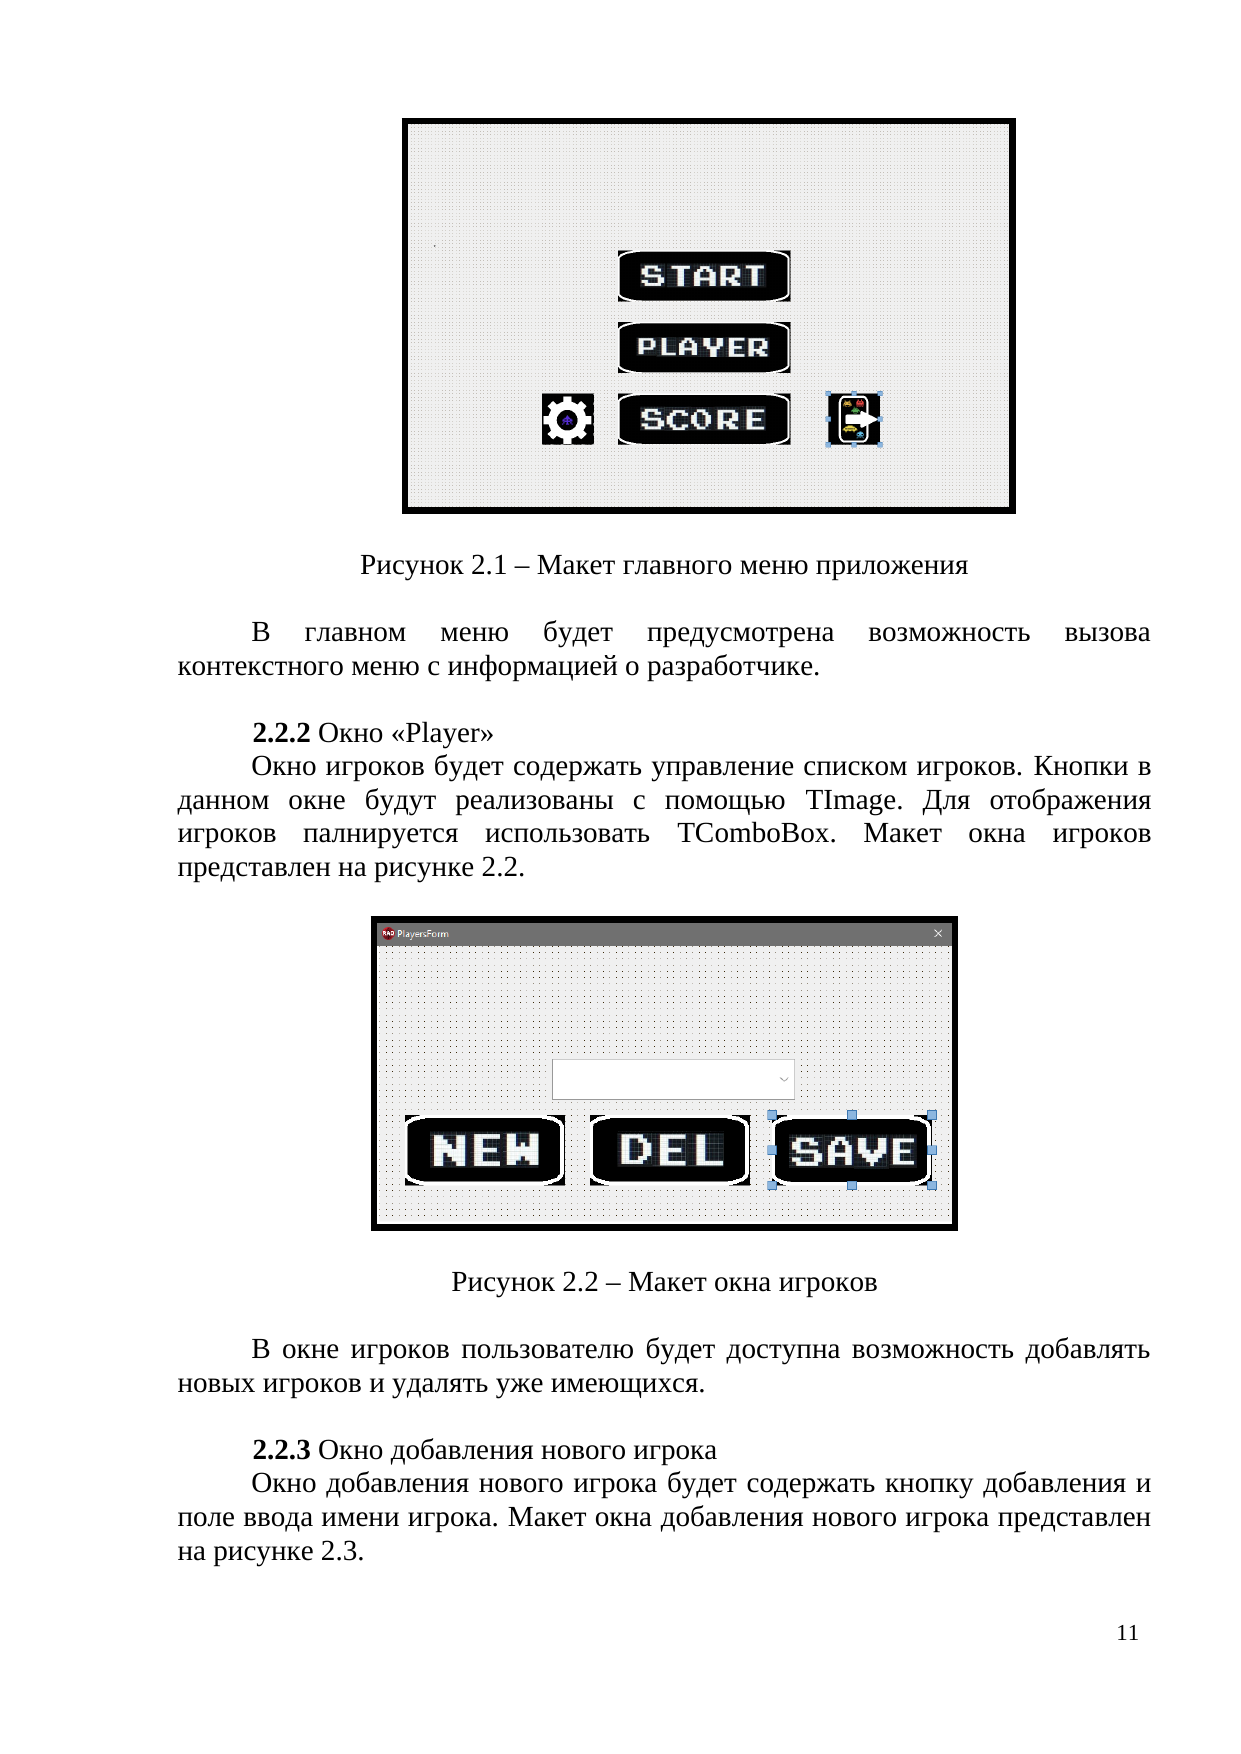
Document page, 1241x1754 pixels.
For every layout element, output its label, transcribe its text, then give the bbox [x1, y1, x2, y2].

text Окно игроков будет содержать управление списком игроков. Кнопки в данном окне будут реализованы с помощью TImage. Для отображения игроков палнируется использовать TComboBox. Макет окна игроков представлен на рисунке 2.2. [177, 748, 1152, 883]
text В главном меню будет предусмотрена возможность вызова контекстного меню с информацией о разработчике. [177, 614, 1152, 681]
picture [408, 124, 1009, 507]
text В окне игроков пользователю будет доступна возможность добавлять новых игроков и удалять уже имеющихся. [177, 1331, 1152, 1398]
text 2.2.3 Окно добавления нового игрока [177, 1432, 1152, 1466]
text 2.2.2 Окно «Player» [177, 715, 1152, 748]
text Рисунок 2.2 – Макет окна игроков [177, 1264, 1152, 1298]
text Рисунок 2.1 – Макет главного меню приложения [177, 547, 1152, 581]
text Окно добавления нового игрока будет содержать кнопку добавления и поле ввода имени игрока. Макет окна добавления нового игрока представлен на рисунке 2.3. [177, 1466, 1152, 1566]
picture [377, 923, 952, 1224]
